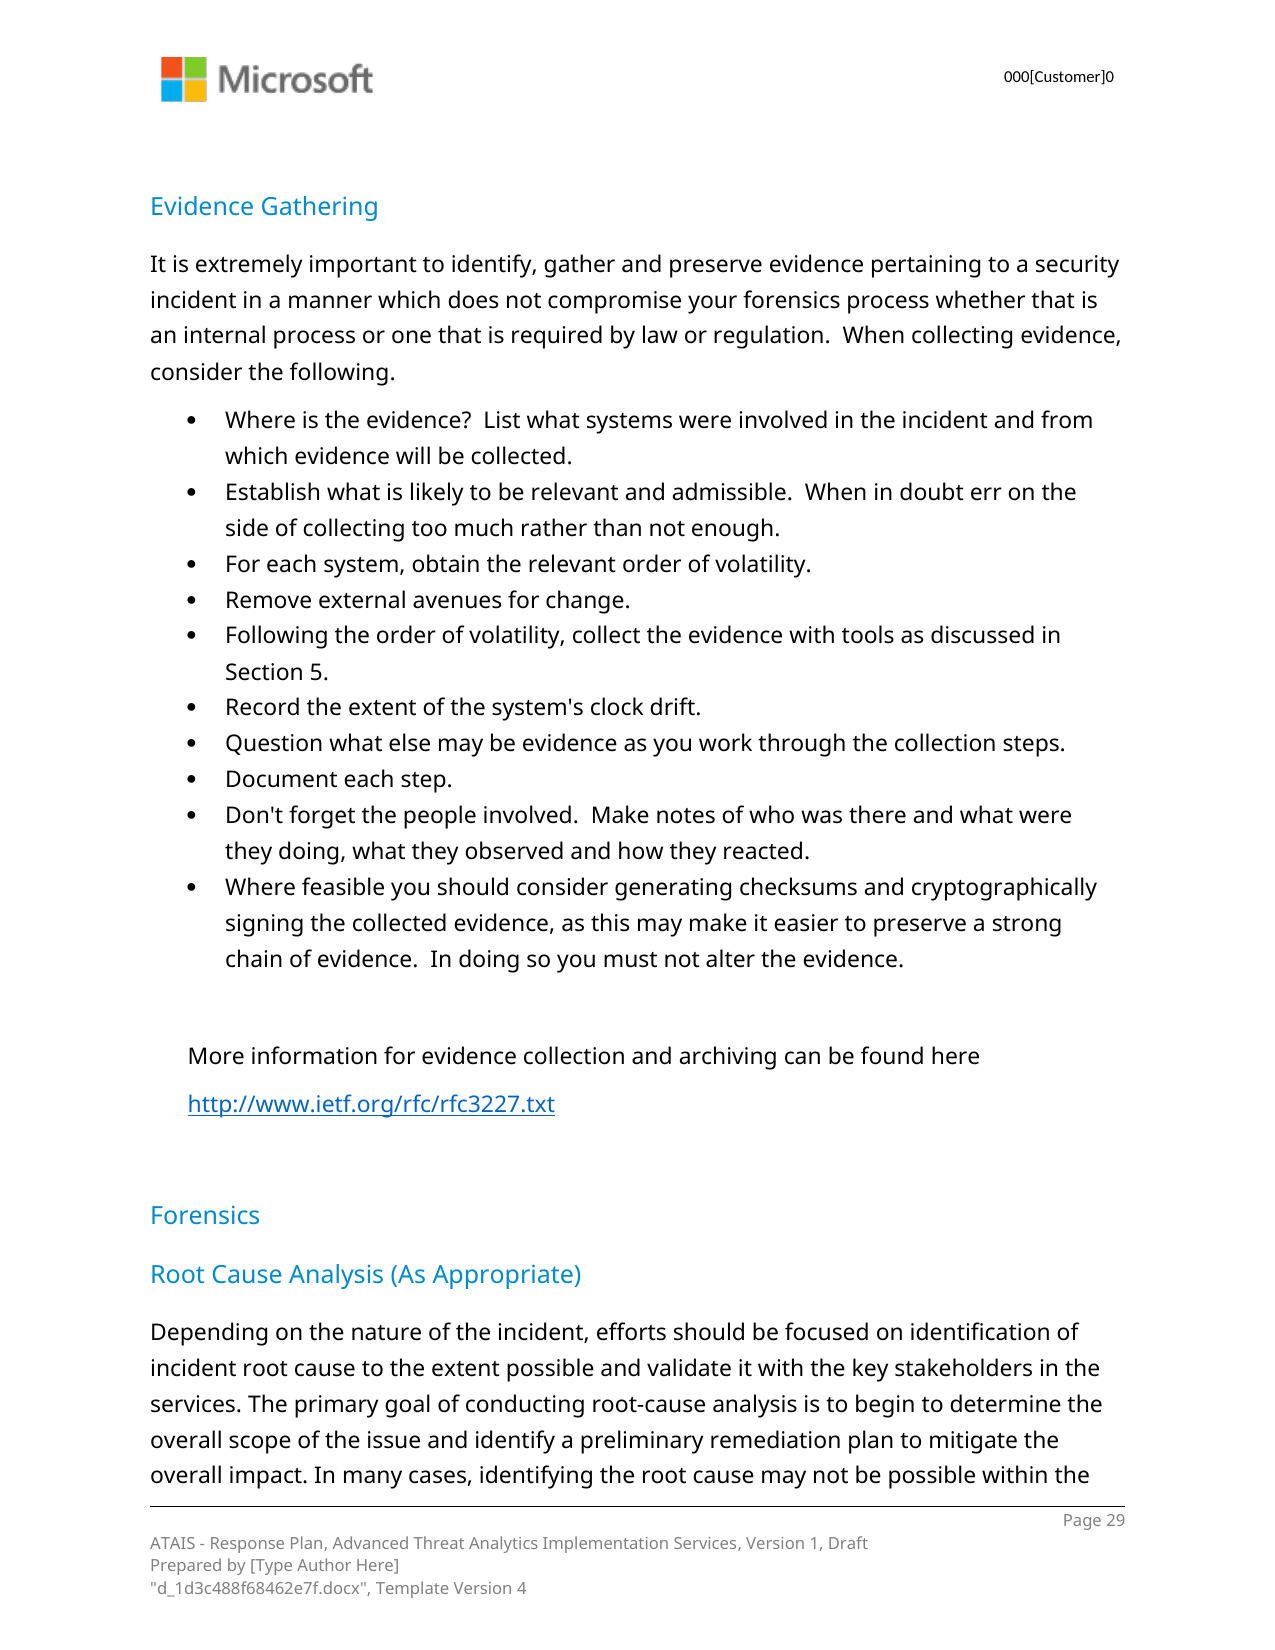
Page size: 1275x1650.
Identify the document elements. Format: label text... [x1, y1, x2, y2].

subtitle Forensics [150, 1198, 1125, 1232]
text More information for evidence collection and archiving can be found here [187, 1040, 1125, 1071]
list Following the order of volatility, collect the evidence with tools as discussed in Section 5. [187, 619, 1125, 687]
list Record the extent of the system's clock drift. [187, 691, 1125, 723]
list Remove external avenues for change. [187, 583, 1125, 615]
subtitle Root Cause Analysis (As Appropriate) [150, 1257, 1125, 1291]
list Where feasible you should consider generating checksums and cryptographically signing the collected evidence, as this may make it easier to preserve a strong chain of evidence. In doing so you must not alter the evidence. [187, 871, 1125, 974]
text http://www.ietf.org/rfc/rfc3227.txt [187, 1088, 1125, 1119]
list For each system, obtain the relevant order of volatility. [187, 548, 1125, 579]
list Document each step. [187, 763, 1125, 794]
list Question what else may be evidence as you work through the collection steps. [187, 727, 1125, 758]
list Establish what is likely to be relevant and admissible. When in doubt err on the side of collecting too much rather than not enough. [187, 476, 1125, 543]
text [150, 1316, 1125, 1491]
picture [161, 57, 374, 103]
list Don't forget the people involved. Make notes of who was there and what were they doing, what they observed and how they reacted. [187, 799, 1125, 866]
list Where is the evidence? List what systems were involved in the incident and from which evidence will be collected. [187, 404, 1125, 471]
subtitle Evidence Gathering [150, 188, 1125, 223]
text It is extremely important to identify, gather and preserve evidence pertaining to a security incident in a manner which does not compromise your forensics process whether that is an internal process or one that is required by law or regulation. When collecting evidence, consider the following. [150, 248, 1125, 387]
